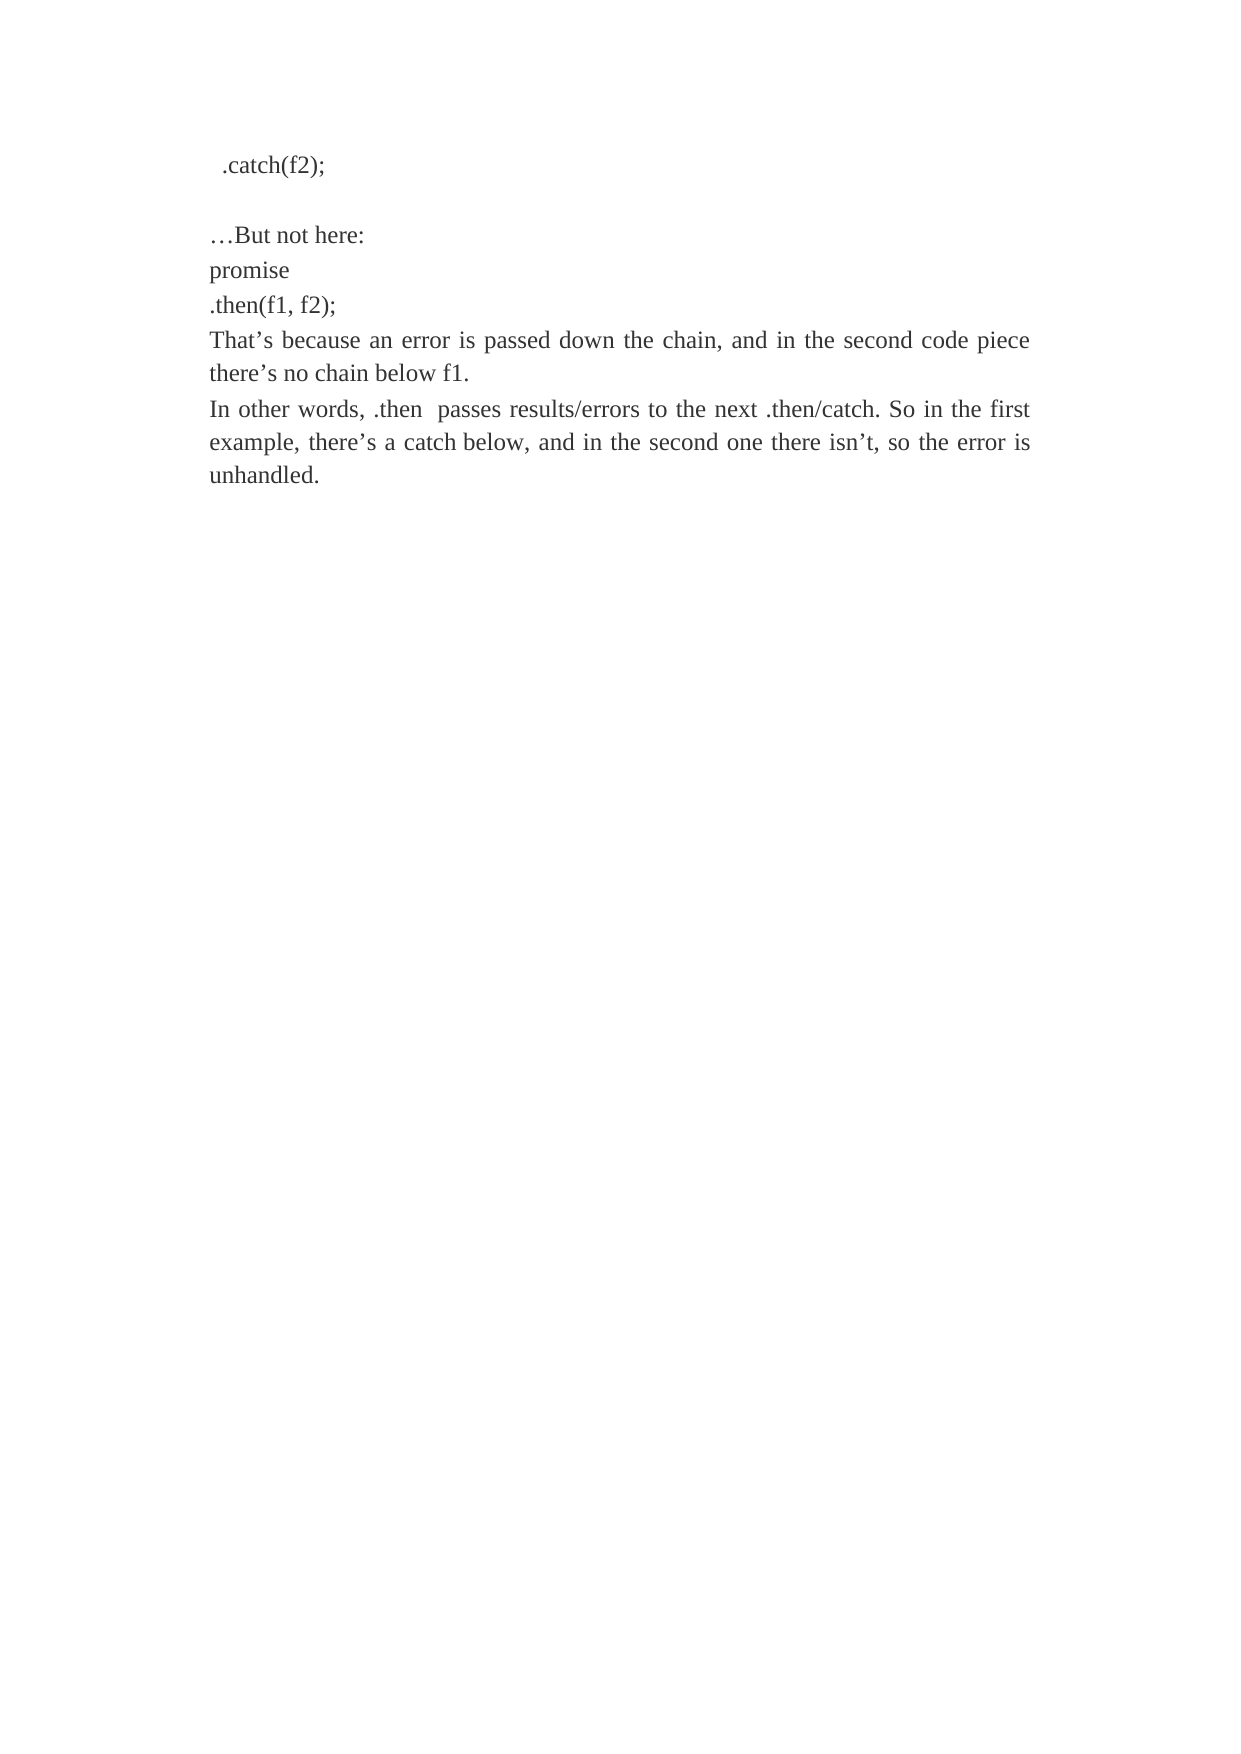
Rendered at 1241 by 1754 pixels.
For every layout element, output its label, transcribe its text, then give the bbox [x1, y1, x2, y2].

text .catch(f2); [209, 150, 1031, 179]
text .then(f1, f2); [209, 290, 1031, 319]
text That’s because an error is passed down the chain, and in the second code piece there’s no chain below f1. [209, 326, 1031, 387]
text promise [209, 255, 1031, 284]
text …But not here: [209, 220, 1031, 249]
text In other words, .then passes results/errors to the next .then/catch. So in the first example, there’s a catch below, and in the second one there isn’t, so the error is unhandled. [209, 394, 1031, 488]
